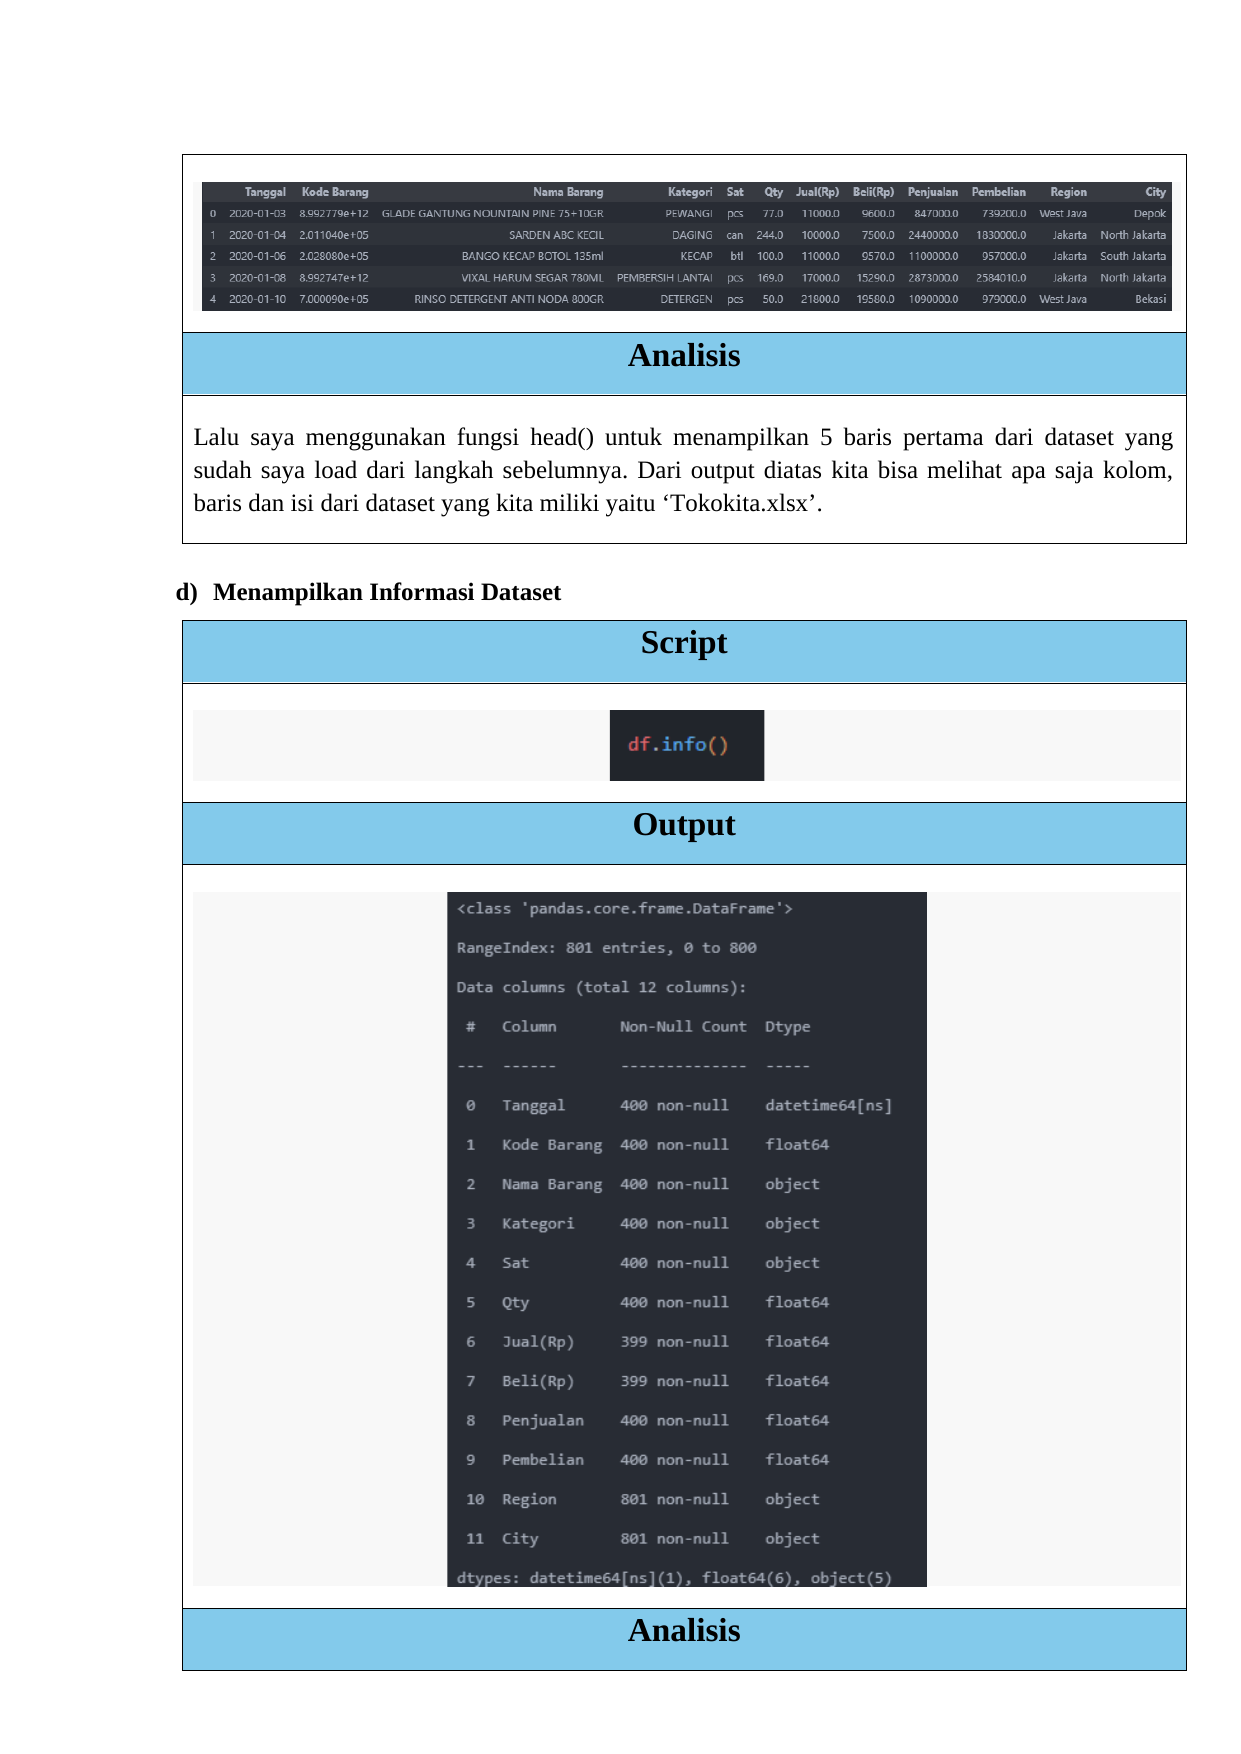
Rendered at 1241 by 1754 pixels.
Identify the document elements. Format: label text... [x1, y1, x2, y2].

picture [609, 710, 765, 781]
picture [202, 182, 1172, 311]
table_cell Output [183, 803, 1186, 864]
table_cell [183, 155, 1186, 332]
table_cell Lalu saya menggunakan fungsi head() untuk menampilkan 5 baris pertama dari dataset yang sudah saya load dari langkah sebelumnya. Dari output diatas kita bisa melihat apa saja kolom, baris dan isi dari dataset yang kita miliki yaitu ‘Tokokita.xlsx’. [183, 396, 1186, 543]
table_cell Analisis [183, 1609, 1186, 1670]
table_cell Analisis [183, 333, 1186, 394]
picture [447, 892, 927, 1587]
table_cell [183, 865, 1186, 1608]
table_cell [183, 684, 1186, 802]
table_header Script [183, 621, 1186, 682]
list Menampilkan Informasi Dataset [175, 577, 1105, 606]
